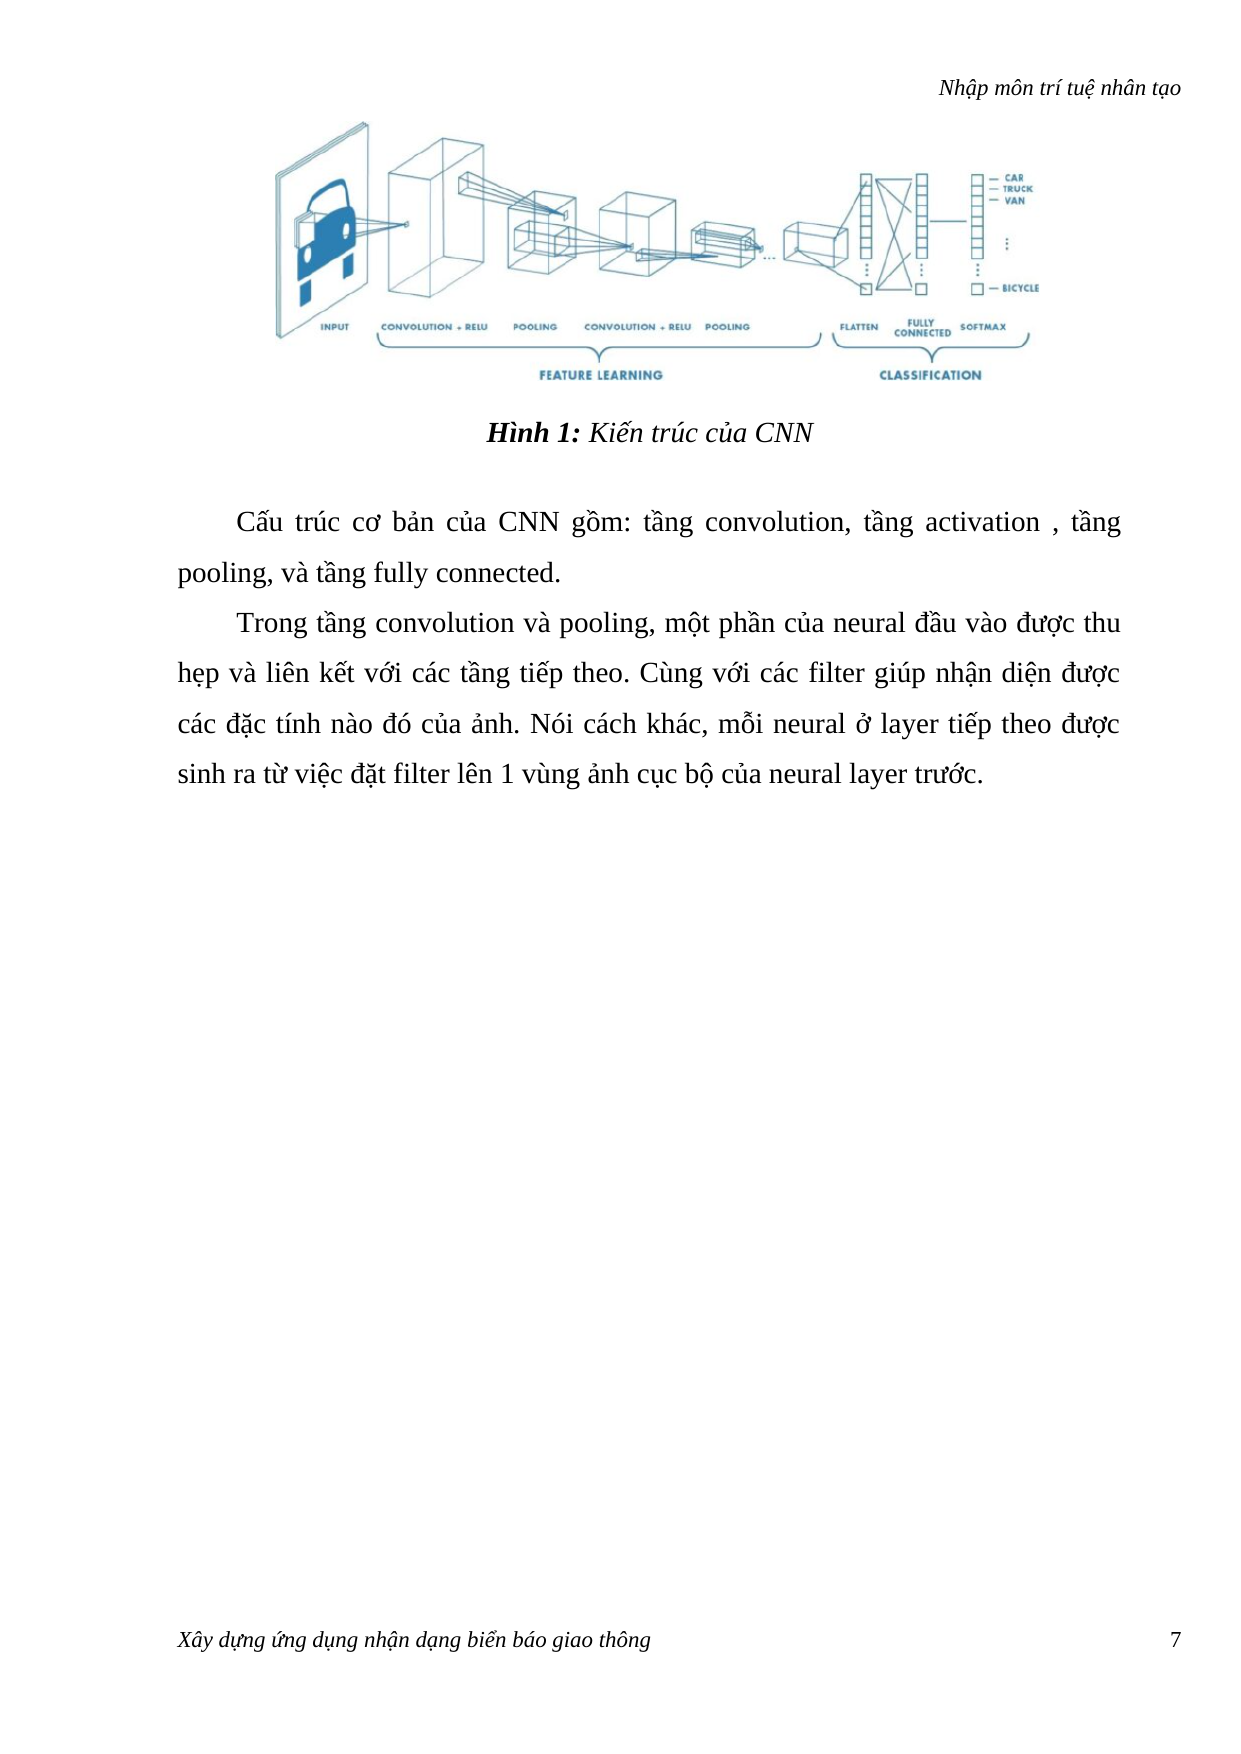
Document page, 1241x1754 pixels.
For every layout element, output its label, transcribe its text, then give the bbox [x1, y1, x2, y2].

text Cấu trúc cơ bản của CNN gồm: tầng convolution, tầng activation , tầng pooling, và tầng fully connected. [177, 504, 1122, 588]
text Trong tầng convolution và pooling, một phần của neural đầu vào được thu hẹp và liên kết với các tầng tiếp theo. Cùng với các filter giúp nhận diện được các đặc tính nào đó của ảnh. Nói cách khác, mỗi neural ở layer tiếp theo được sinh ra từ việc đặt filter lên 1 vùng ảnh cục bộ của neural layer trước. [177, 605, 1122, 789]
text Kiến trúc của CNN [177, 415, 1122, 448]
picture [227, 118, 1073, 399]
